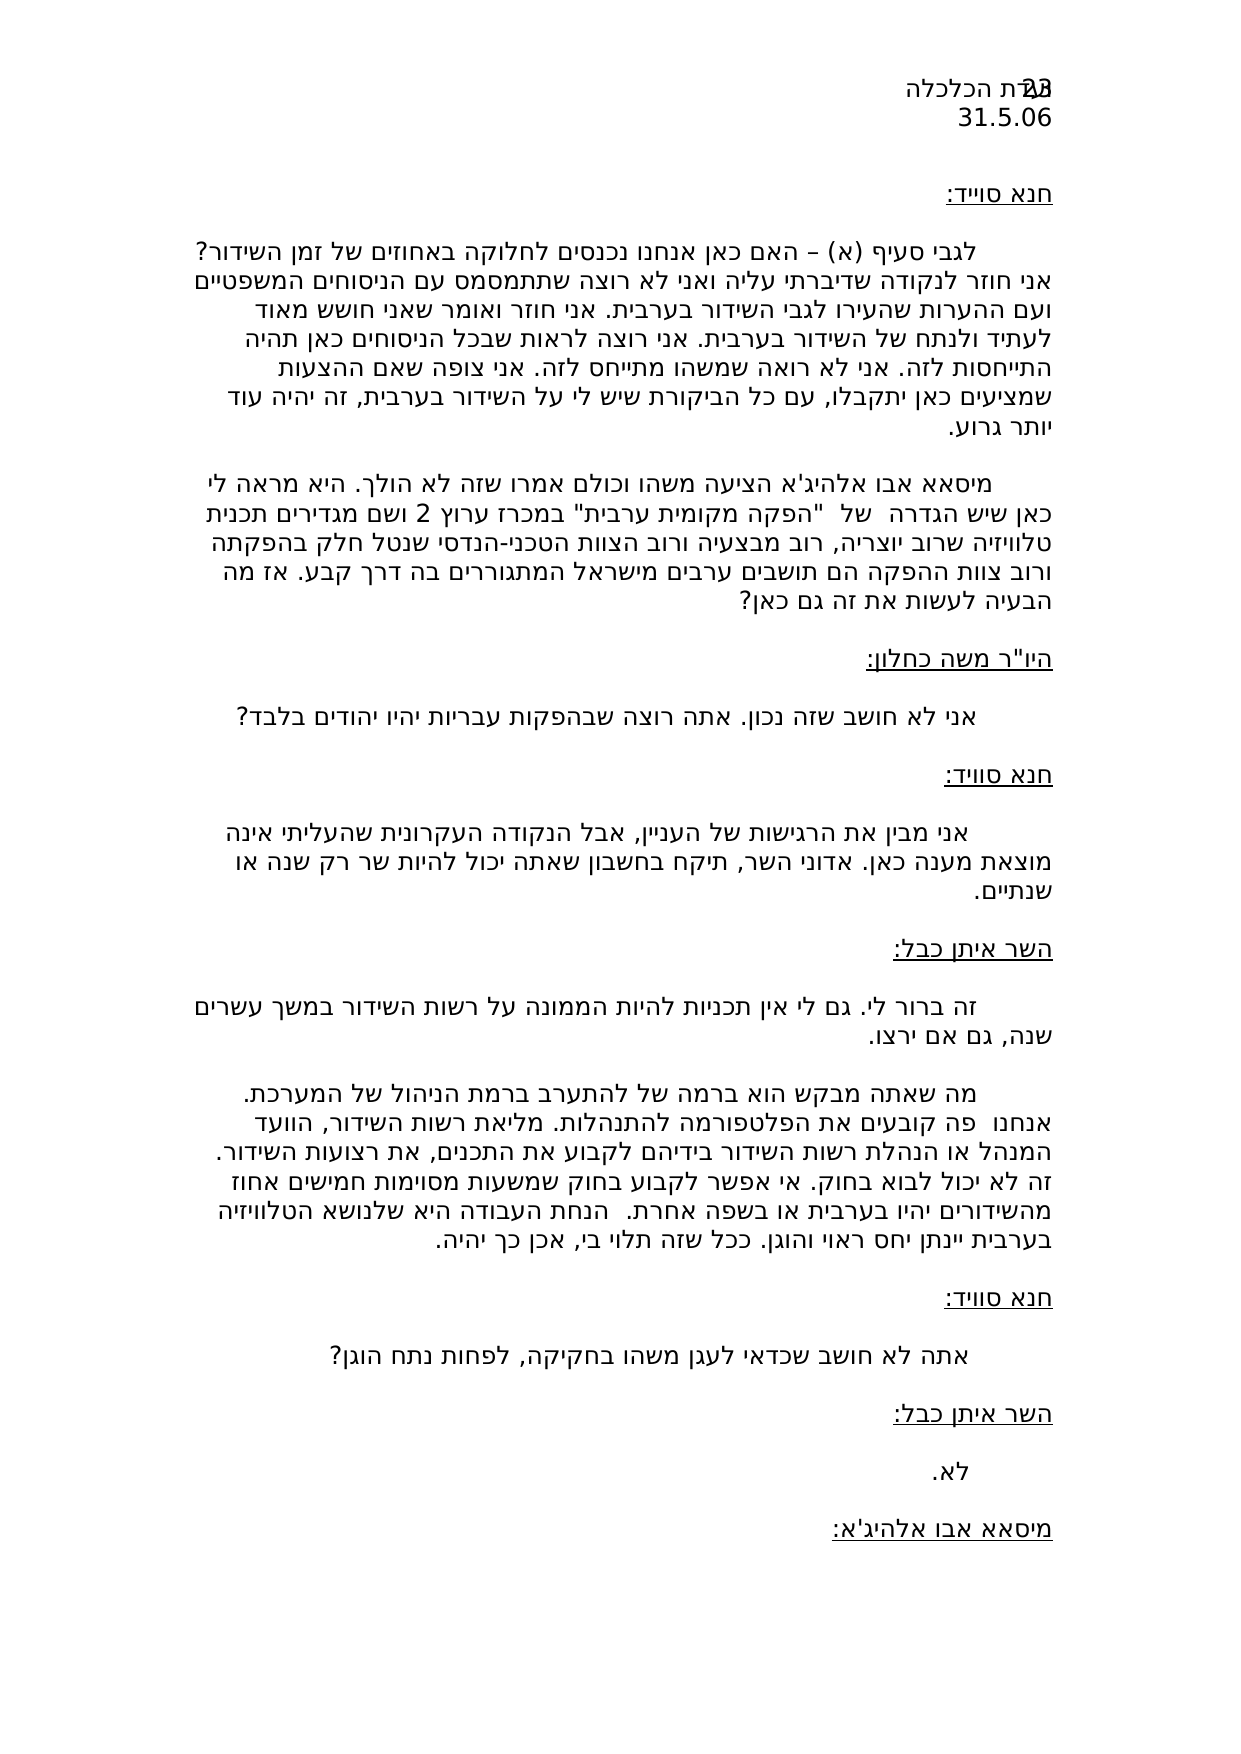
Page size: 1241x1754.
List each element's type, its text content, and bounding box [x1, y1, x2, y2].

text חנא סוויד: [187, 760, 1053, 789]
subtitle השר איתן כבל: [187, 934, 1053, 963]
text מיסאא אבו אלהיג'א הציעה משהו וכולם אמרו שזה לא הולך. היא מראה לי כאן שיש הגדרה של "הפקה מקומית ערבית" במכרז ערוץ 2 ושם מגדירים תכנית טלוויזיה שרוב יוצריה, רוב מבצעיה ורוב הצוות הטכני-הנדסי שנטל חלק בהפקתה ורוב צוות ההפקה הם תושבים ערבים מישראל המתגוררים בה דרך קבע. אז מה הבעיה לעשות את זה גם כאן? [187, 469, 1053, 615]
text אני מבין את הרגישות של העניין, אבל הנקודה העקרונית שהעליתי אינה מוצאת מענה כאן. אדוני השר, תיקח בחשבון שאתה יכול להיות שר רק שנה או שנתיים. [187, 818, 1053, 905]
text חנא סוויד: [187, 1283, 1053, 1312]
text מיסאא אבו אלהיג'א: [187, 1514, 1053, 1544]
text חנא סוייד: [187, 179, 1053, 208]
text אתה לא חושב שכדאי לעגן משהו בחקיקה, לפחות נתח הוגן? [187, 1341, 1053, 1370]
text לגבי סעיף (א) – האם כאן אנחנו נכנסים לחלוקה באחוזים של זמן השידור? אני חוזר לנקודה שדיברתי עליה ואני לא רוצה שתתמסמס עם הניסוחים המשפטיים ועם ההערות שהעירו לגבי השידור בערבית. אני חוזר ואומר שאני חושש מאוד לעתיד ולנתח של השידור בערבית. אני רוצה לראות שבכל הניסוחים כאן תהיה התייחסות לזה. אני לא רואה שמשהו מתייחס לזה. אני צופה שאם ההצעות שמציעים כאן יתקבלו, עם כל הביקורת שיש לי על השידור בערבית, זה יהיה עוד יותר גרוע. [187, 237, 1053, 441]
text מה שאתה מבקש הוא ברמה של להתערב ברמת הניהול של המערכת. אנחנו פה קובעים את הפלטפורמה להתנהלות. מליאת רשות השידור, הוועד המנהל או הנהלת רשות השידור בידיהם לקבוע את התכנים, את רצועות השידור. זה לא יכול לבוא בחוק. אי אפשר לקבוע בחוק שמשעות מסוימות חמישים אחוז מהשידורים יהיו בערבית או בשפה אחרת. הנחת העבודה היא שלנושא הטלוויזיה בערבית יינתן יחס ראוי והוגן. ככל שזה תלוי בי, אכן כך יהיה. [187, 1079, 1053, 1254]
text אני לא חושב שזה נכון. אתה רוצה שבהפקות עבריות יהיו יהודים בלבד? [187, 702, 1053, 731]
text זה ברור לי. גם לי אין תכניות להיות הממונה על רשות השידור במשך עשרים שנה, גם אם ירצו. [187, 992, 1053, 1050]
subtitle השר איתן כבל: [187, 1399, 1053, 1428]
text לא. [187, 1457, 1053, 1486]
text היו"ר משה כחלון: [187, 644, 1053, 673]
